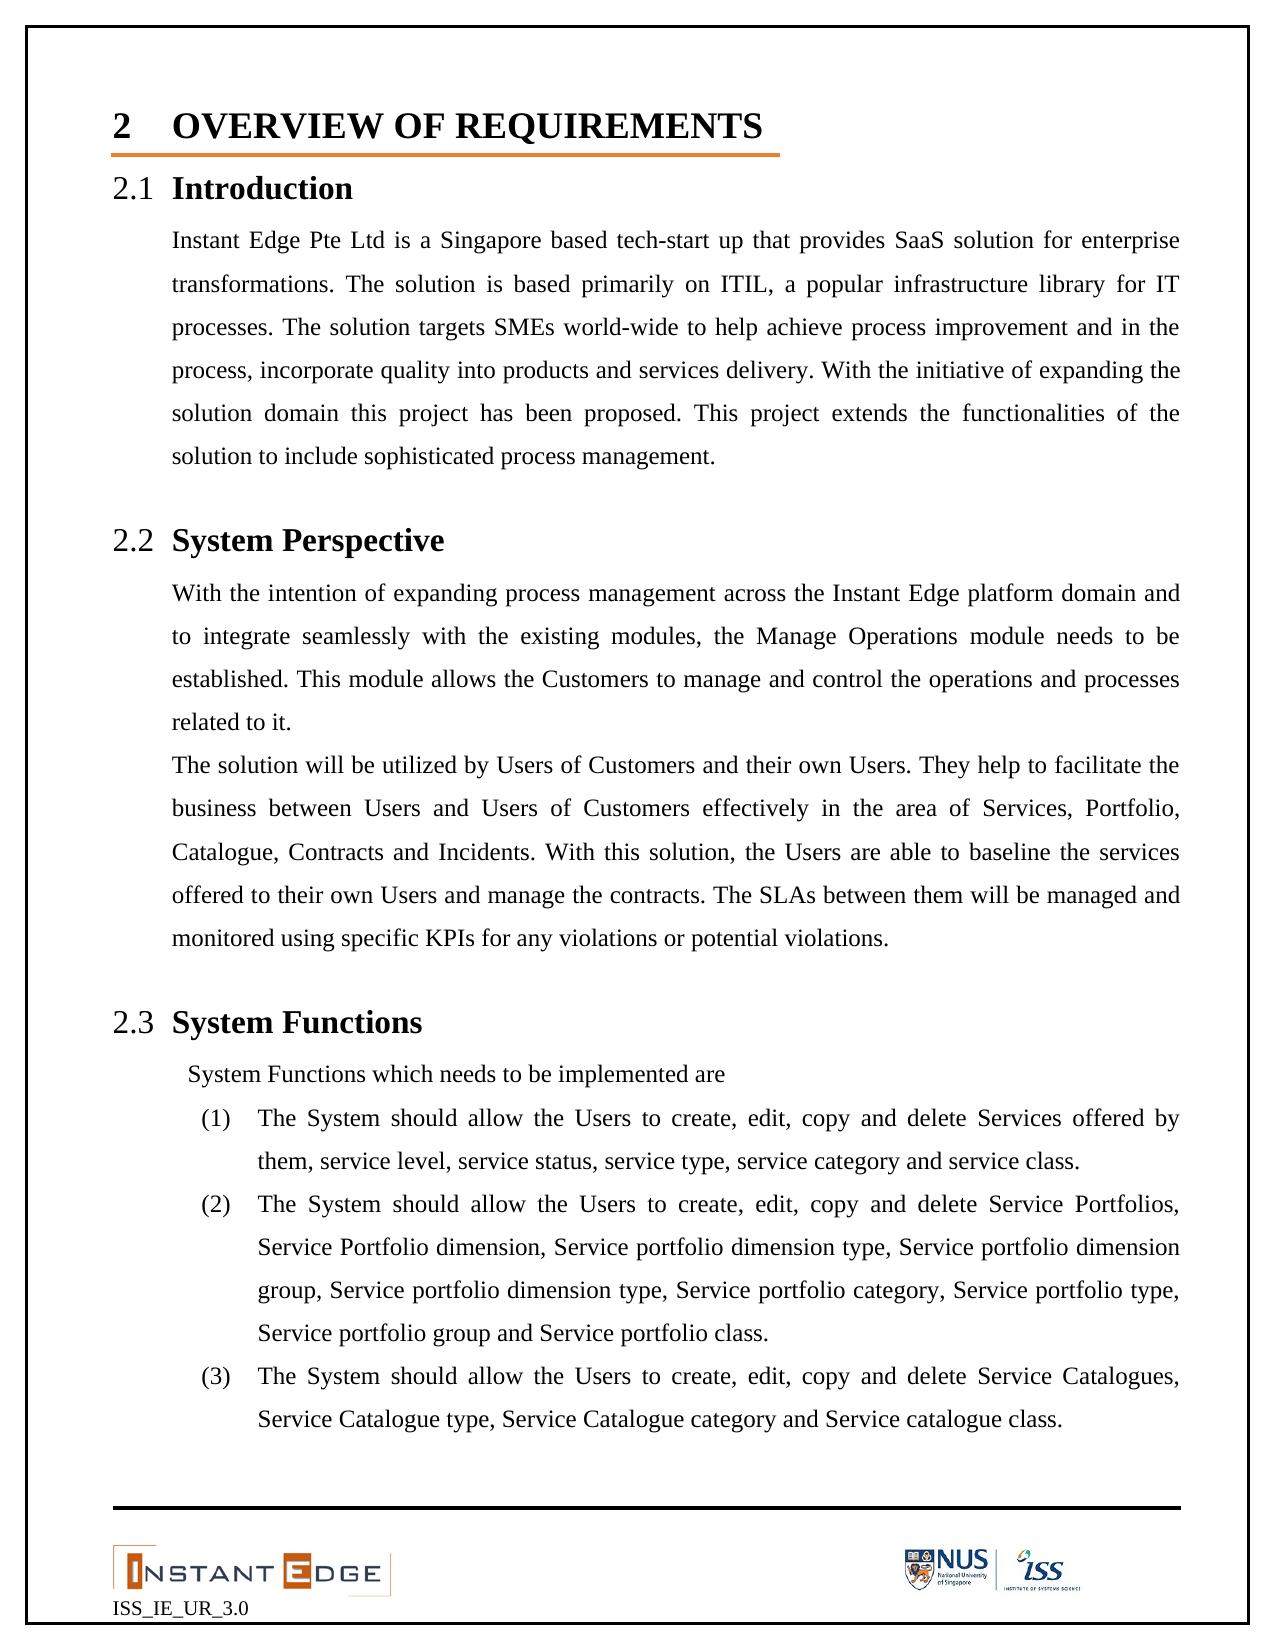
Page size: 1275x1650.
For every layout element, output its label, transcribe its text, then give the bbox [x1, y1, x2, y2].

subtitle Introduction [112, 168, 1181, 206]
picture [900, 1537, 1085, 1597]
subtitle OVERVIEW OF REQUIREMENTS [112, 103, 1181, 147]
text The solution will be utilized by Users of Customers and their own Users. They help to facilitate the business between Users and Users of Customers effectively in the area of Services, Portfolio, Catalogue, Contracts and Incidents. With this solution, the Users are able to baseline the services offered to their own Users and manage the contracts. The SLAs between them will be managed and monitored using specific KPIs for any violations or potential violations. [172, 750, 1181, 952]
list The System should allow the Users to create, edit, copy and delete Services offered by them, service level, service status, service type, service category and service class. [201, 1103, 1181, 1174]
text Instant Edge Pte Ltd is a Singapore based tech-start up that provides SaaS solution for enterprise transformations. The solution is based primarily on ITIL, a popular infrastructure library for IT processes. The solution targets SMEs world-wide to help achieve process improvement and in the process, incorporate quality into products and services delivery. With the initiative of expanding the solution domain this project has been proposed. This project extends the functionalities of the solution to include sophisticated process management. [172, 226, 1181, 470]
picture [112, 1544, 392, 1597]
text With the intention of expanding process management across the Instant Edge platform domain and to integrate seamlessly with the existing modules, the Manage Operations module needs to be established. This module allows the Customers to manage and control the operations and processes related to it. [172, 578, 1181, 736]
subtitle System Functions [112, 1002, 1181, 1040]
list The System should allow the Users to create, edit, copy and delete Service Catalogues, Service Catalogue type, Service Catalogue category and Service catalogue class. [201, 1361, 1181, 1433]
list The System should allow the Users to create, edit, copy and delete Service Portfolios, Service Portfolio dimension, Service portfolio dimension type, Service portfolio dimension group, Service portfolio dimension type, Service portfolio category, Service portfolio type, Service portfolio group and Service portfolio class. [201, 1189, 1181, 1347]
text System Functions which needs to be implemented are [187, 1059, 1181, 1088]
subtitle System Perspective [112, 520, 1181, 559]
